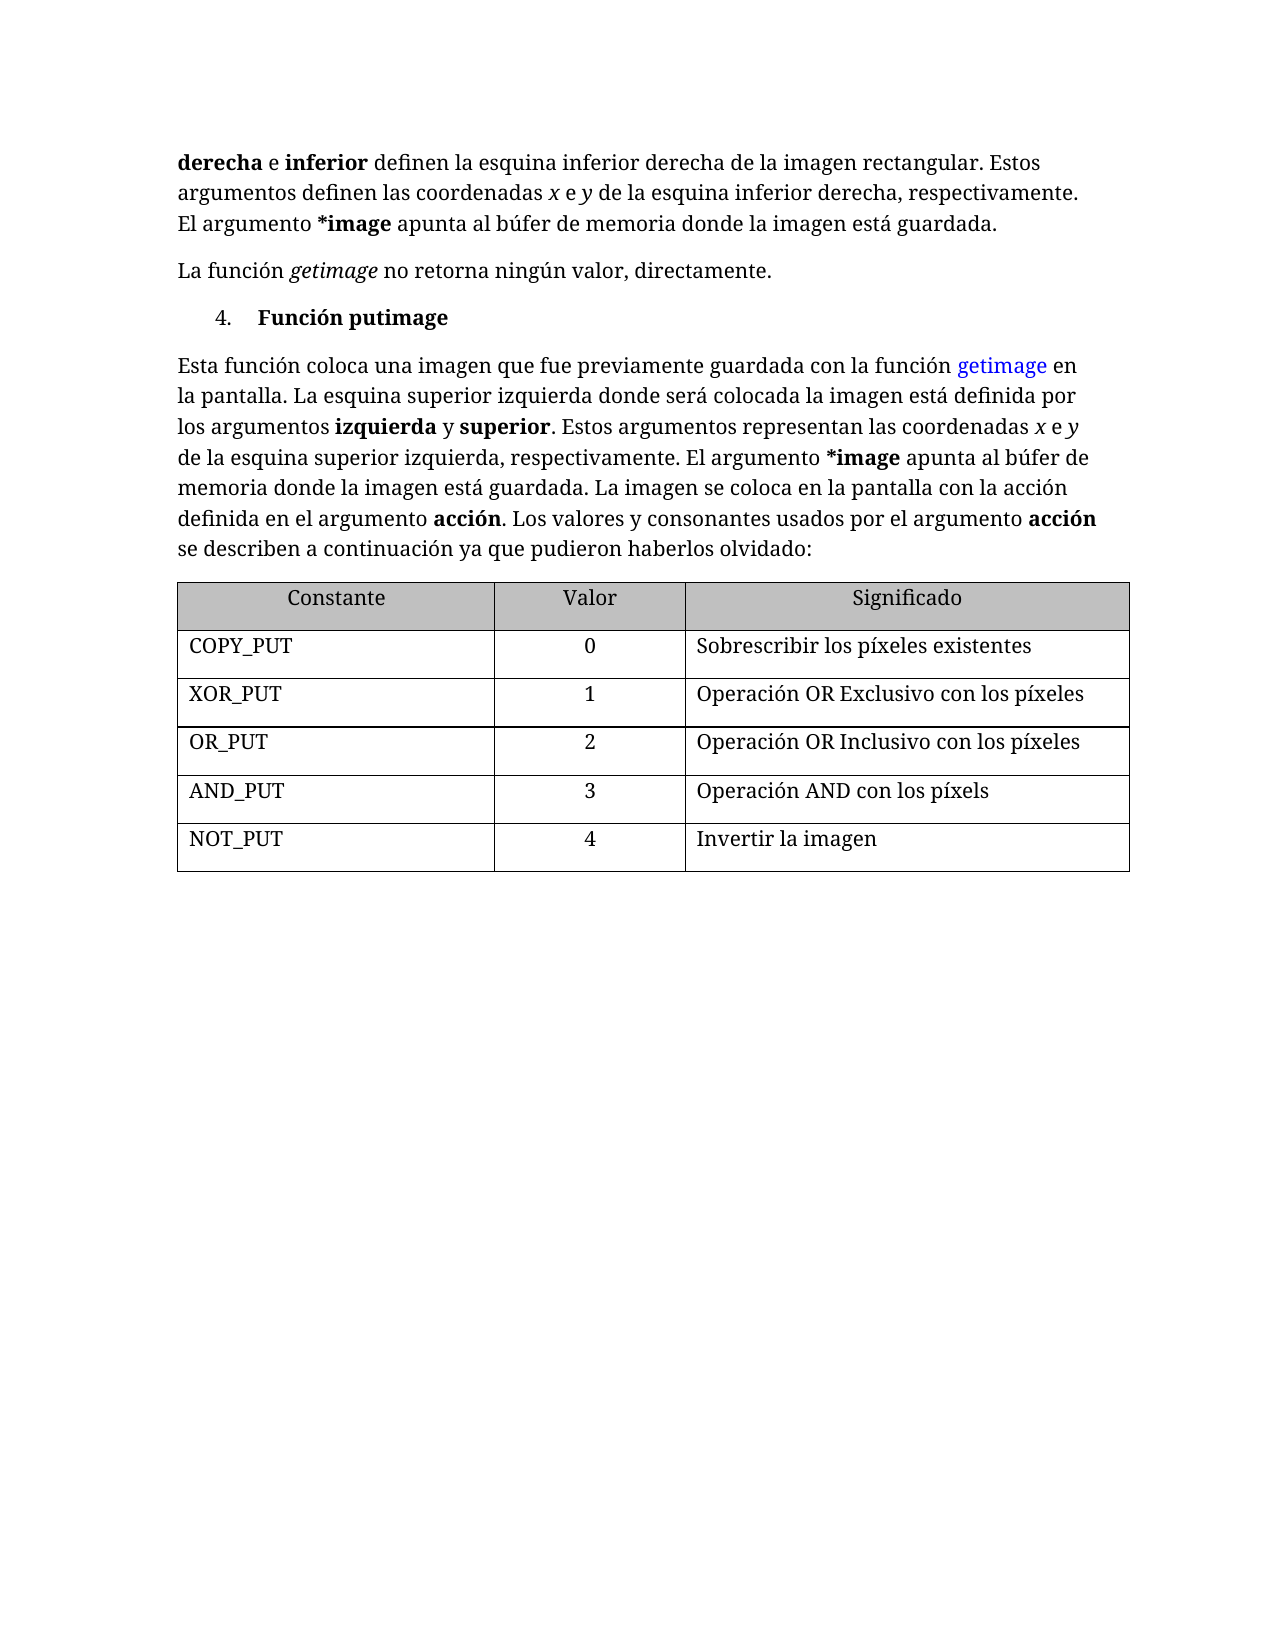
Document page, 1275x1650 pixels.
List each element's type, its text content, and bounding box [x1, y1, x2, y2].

list Función putimage [215, 303, 1098, 332]
table_header Valor [495, 583, 685, 630]
table_header Significado [686, 583, 1129, 630]
table_cell Operación AND con los píxels [686, 776, 1129, 823]
table_cell Operación OR Inclusivo con los píxeles [686, 728, 1129, 775]
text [177, 148, 1098, 237]
table_cell Invertir la imagen [686, 824, 1129, 871]
table_cell 4 [495, 824, 685, 871]
table_cell XOR_PUT [178, 679, 494, 726]
table_cell 0 [495, 631, 685, 678]
table_cell COPY_PUT [178, 631, 494, 678]
table_cell Sobrescribir los píxeles existentes [686, 631, 1129, 678]
table_cell Operación OR Exclusivo con los píxeles [686, 679, 1129, 726]
table_cell 1 [495, 679, 685, 726]
table_cell NOT_PUT [178, 824, 494, 871]
table_cell 3 [495, 776, 685, 823]
text La función getimage no retorna ningún valor, directamente. [177, 256, 1098, 284]
table_cell 2 [495, 728, 685, 775]
table_cell OR_PUT [178, 728, 494, 775]
text Esta función coloca una imagen que fue previamente guardada con la función getimage en la pantalla. La esquina superior izquierda donde será colocada la imagen está definida por los argumentos izquierda y superior. Estos argumentos representan las coordenadas x e y de la esquina superior izquierda, respectivamente. El argumento *image apunta al búfer de memoria donde la imagen está guardada. La imagen se coloca en la pantalla con la acción definida en el argumento acción. Los valores y consonantes usados por el argumento acción se describen a continuación ya que pudieron haberlos olvidado: [177, 351, 1098, 563]
table_cell AND_PUT [178, 776, 494, 823]
table_header Constante [178, 583, 494, 630]
